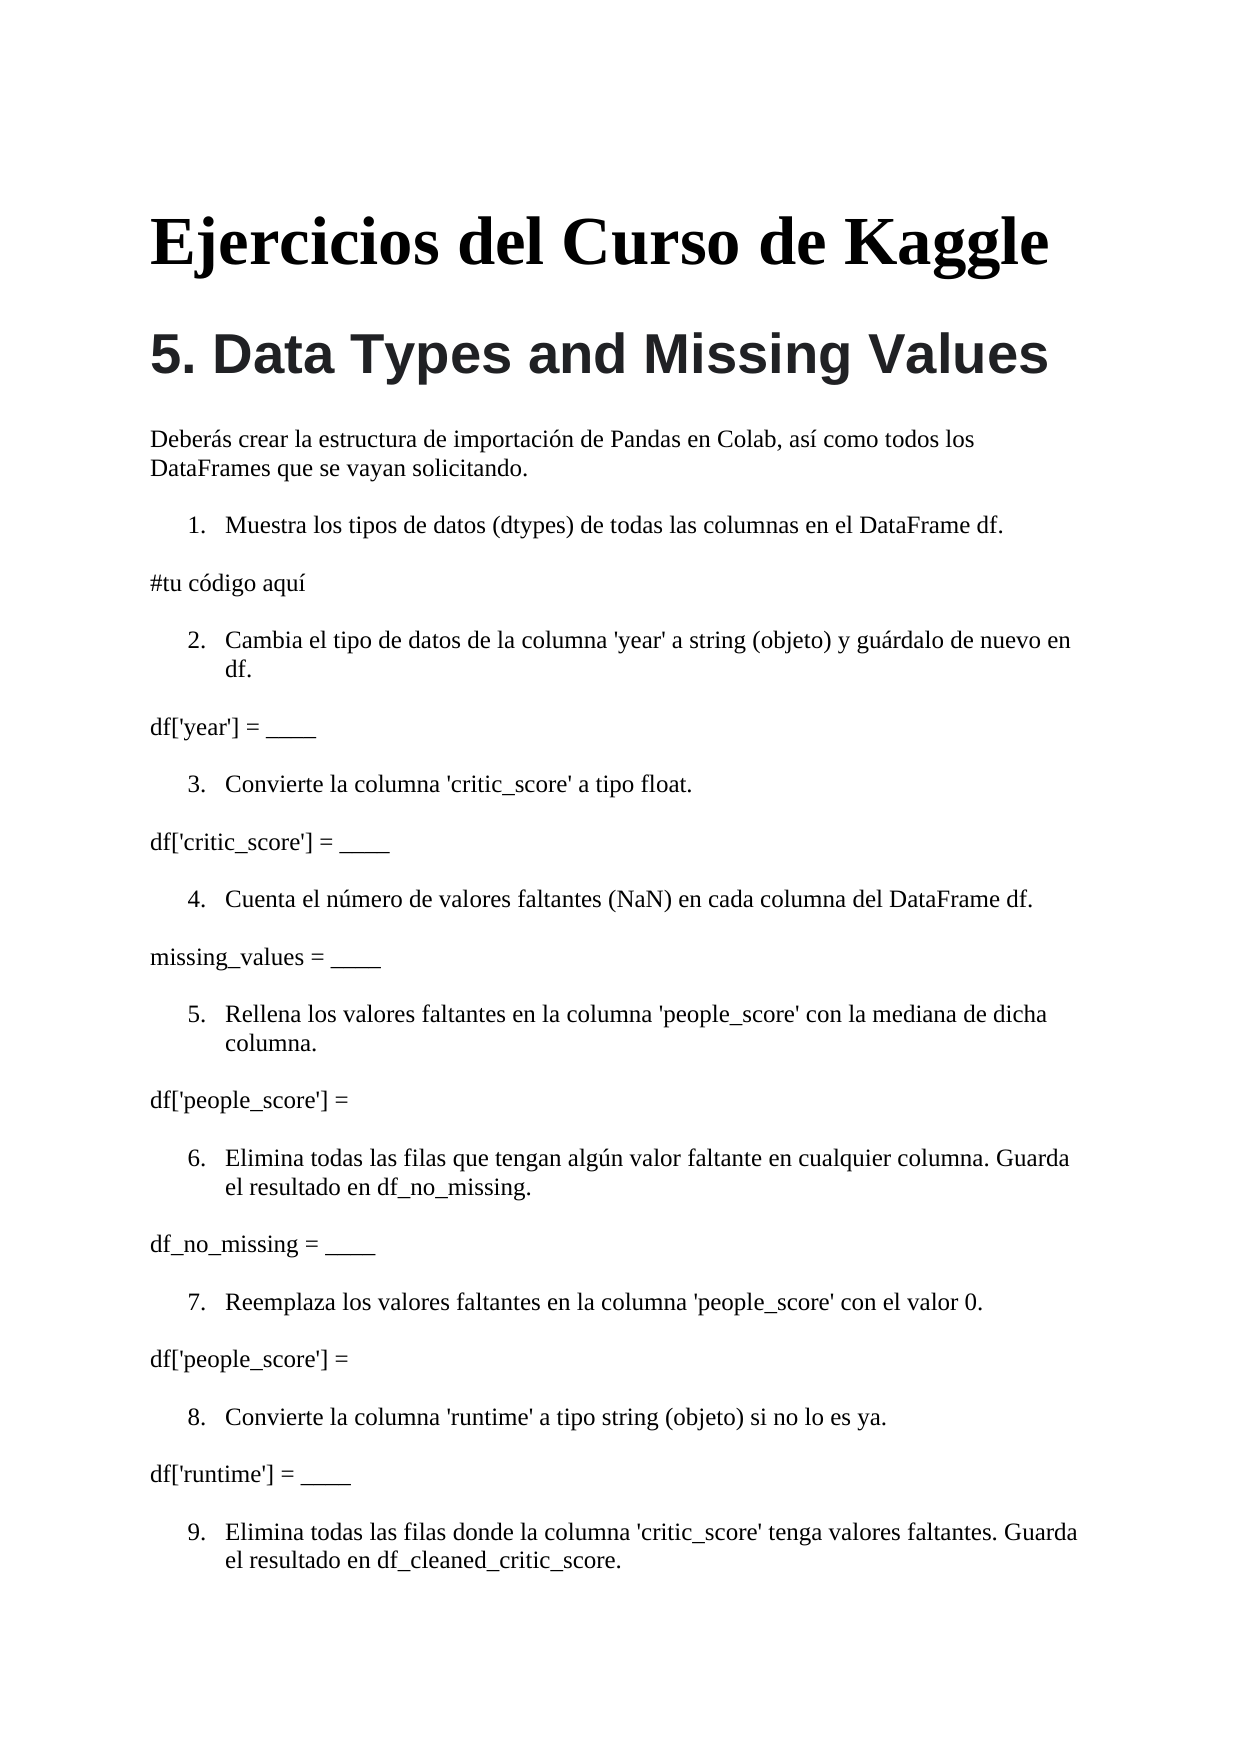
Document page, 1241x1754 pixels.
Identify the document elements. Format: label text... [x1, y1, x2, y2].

list Elimina todas las filas que tengan algún valor faltante en cualquier columna. Guarda el resultado en df_no_missing. [187, 1143, 1090, 1200]
text Deberás crear la estructura de importación de Pandas en Colab, así como todos los DataFrames que se vayan solicitando. [150, 424, 1090, 482]
list Muestra los tipos de datos (dtypes) de todas las columnas en el DataFrame df. [187, 510, 1090, 539]
text df['runtime'] = ____ [150, 1459, 1090, 1488]
text missing_values = ____ [150, 942, 1090, 970]
text df['critic_score'] = ____ [150, 827, 1090, 855]
list Convierte la columna 'critic_score' a tipo float. [187, 769, 1090, 798]
title Ejercicios del Curso de Kaggle [150, 200, 1090, 279]
list Reemplaza los valores faltantes en la columna 'people_score' con el valor 0. [187, 1287, 1090, 1315]
list Rellena los valores faltantes en la columna 'people_score' con la mediana de dicha columna. [187, 999, 1090, 1057]
list Elimina todas las filas donde la columna 'critic_score' tenga valores faltantes. Guarda el resultado en df_cleaned_critic_score. [187, 1517, 1090, 1574]
text #tu código aquí [150, 568, 1090, 597]
subtitle 5. Data Types and Missing Values [150, 320, 1090, 385]
list Convierte la columna 'runtime' a tipo string (objeto) si no lo es ya. [187, 1402, 1090, 1430]
list Cambia el tipo de datos de la columna 'year' a string (objeto) y guárdalo de nuevo en df. [187, 625, 1090, 683]
text df_no_missing = ____ [150, 1229, 1090, 1258]
text df['people_score'] = [150, 1085, 1090, 1114]
list Cuenta el número de valores faltantes (NaN) en cada columna del DataFrame df. [187, 884, 1090, 913]
text df['year'] = ____ [150, 712, 1090, 740]
text df['people_score'] = [150, 1344, 1090, 1373]
